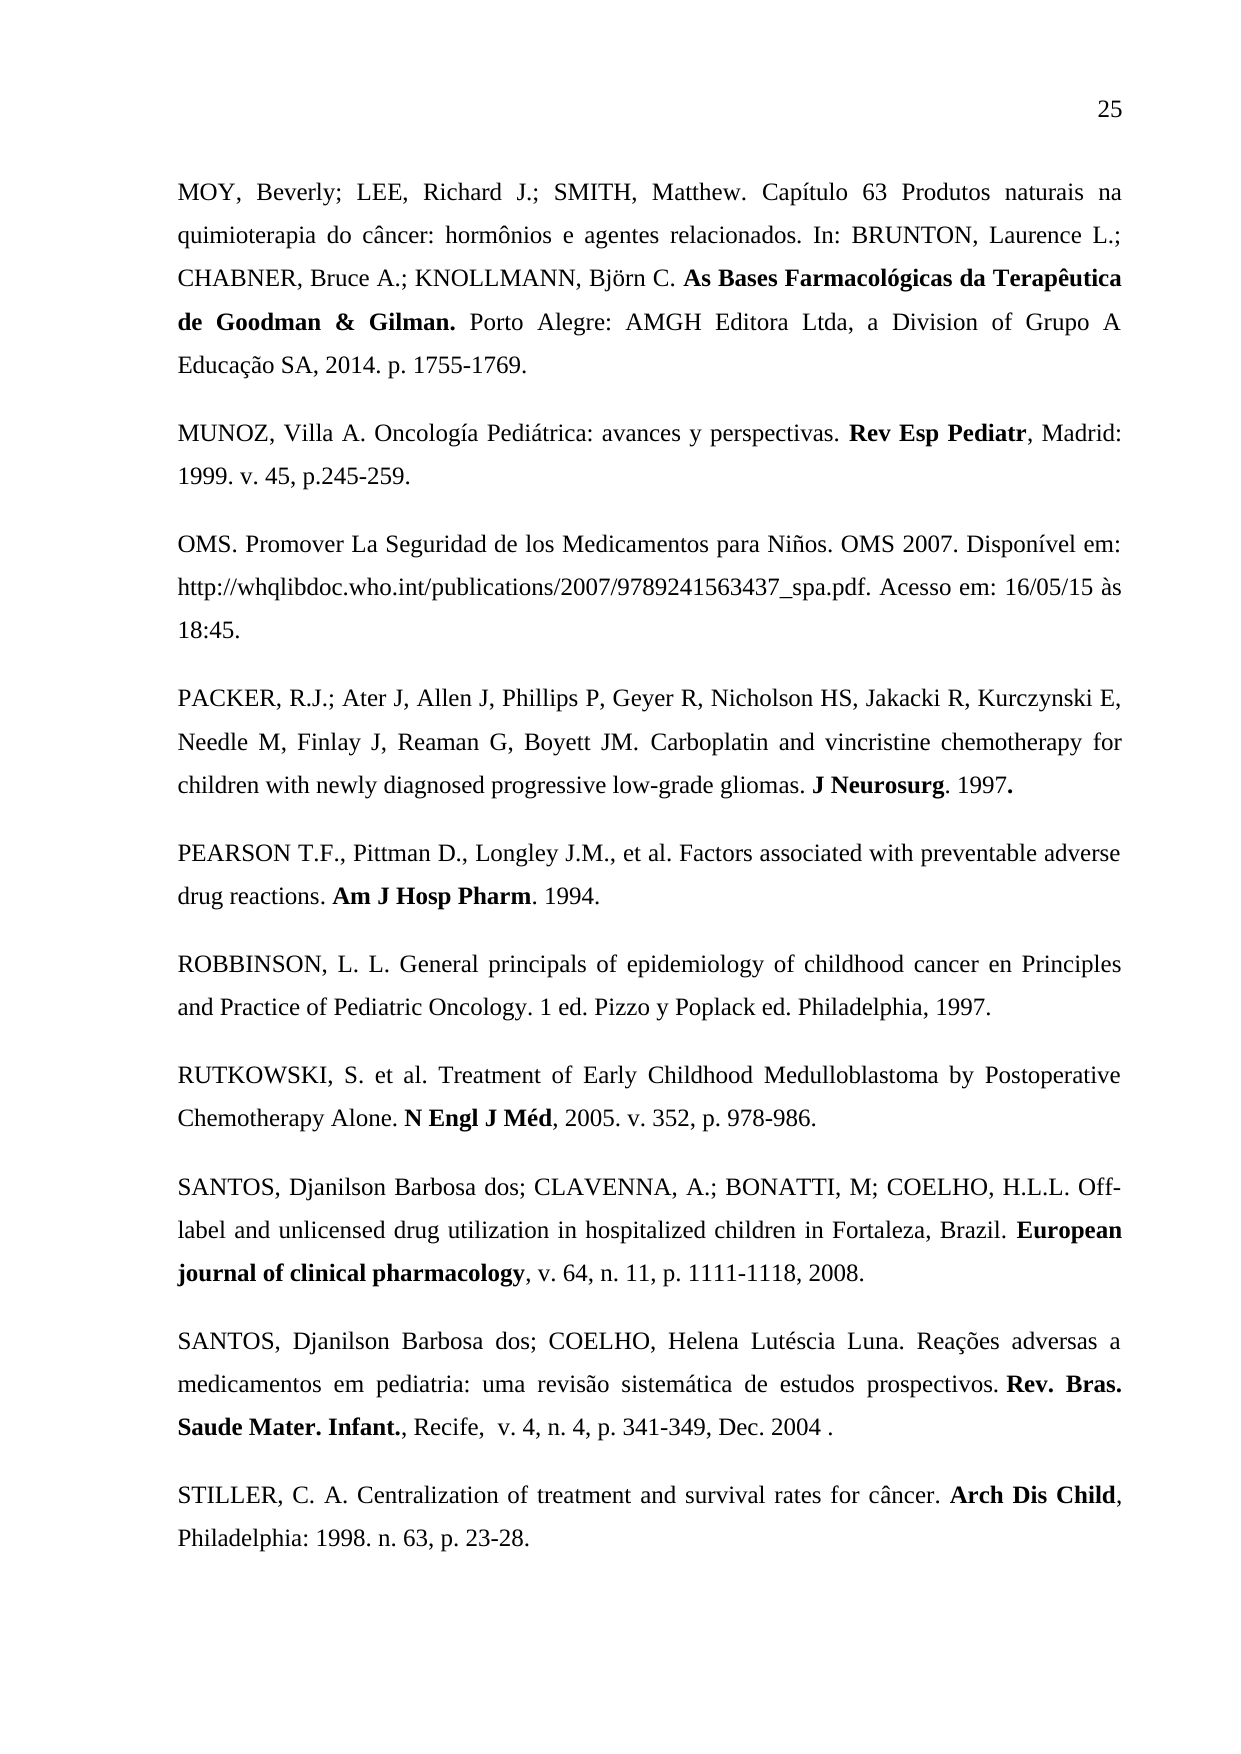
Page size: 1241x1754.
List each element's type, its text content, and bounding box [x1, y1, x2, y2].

text OMS. Promover La Seguridad de los Medicamentos para Niños. OMS 2007. Disponível em: http://whqlibdoc.who.int/publications/2007/9789241563437_spa.pdf. Acesso em: 16/05/15 às 18:45. [177, 529, 1122, 644]
text MOY, Beverly; LEE, Richard J.; SMITH, Matthew. Capítulo 63 Produtos naturais na quimioterapia do câncer: hormônios e agentes relacionados. In: BRUNTON, Laurence L.; CHABNER, Bruce A.; KNOLLMANN, Björn C. As Bases Farmacológicas da Terapêutica de Goodman & Gilman. Porto Alegre: AMGH Editora Ltda, a Division of Grupo A Educação SA, 2014. p. 1755-1769. [177, 177, 1122, 378]
text MUNOZ, Villa A. Oncología Pediátrica: avances y perspectivas. Rev Esp Pediatr, Madrid: 1999. v. 45, p.245-259. [177, 418, 1122, 490]
text SANTOS, Djanilson Barbosa dos; CLAVENNA, A.; BONATTI, M; COELHO, H.L.L. Off-label and unlicensed drug utilization in hospitalized children in Fortaleza, Brazil. European journal of clinical pharmacology, v. 64, n. 11, p. 1111-1118, 2008. [177, 1172, 1122, 1287]
text STILLER, C. A. Centralization of treatment and survival rates for câncer. Arch Dis Child, Philadelphia: 1998. n. 63, p. 23-28. [177, 1480, 1122, 1552]
text SANTOS, Djanilson Barbosa dos; COELHO, Helena Lutéscia Luna. Reações adversas a medicamentos em pediatria: uma revisão sistemática de estudos prospectivos. Rev. Bras. Saude Mater. Infant., Recife, v. 4, n. 4, p. 341-349, Dec. 2004 . [177, 1326, 1122, 1441]
text RUTKOWSKI, S. et al. Treatment of Early Childhood Medulloblastoma by Postoperative Chemotherapy Alone. N Engl J Méd, 2005. v. 352, p. 978-986. [177, 1060, 1122, 1132]
text PEARSON T.F., Pittman D., Longley J.M., et al. Factors associated with preventable adverse drug reactions. Am J Hosp Pharm. 1994. [177, 838, 1122, 910]
text ROBBINSON, L. L. General principals of epidemiology of childhood cancer en Principles and Practice of Pediatric Oncology. 1 ed. Pizzo y Poplack ed. Philadelphia, 1997. [177, 949, 1122, 1021]
text PACKER, R.J.; Ater J, Allen J, Phillips P, Geyer R, Nicholson HS, Jakacki R, Kurczynski E, Needle M, Finlay J, Reaman G, Boyett JM. Carboplatin and vincristine chemotherapy for children with newly diagnosed progressive low-grade gliomas. J Neurosurg. 1997. [177, 683, 1122, 798]
